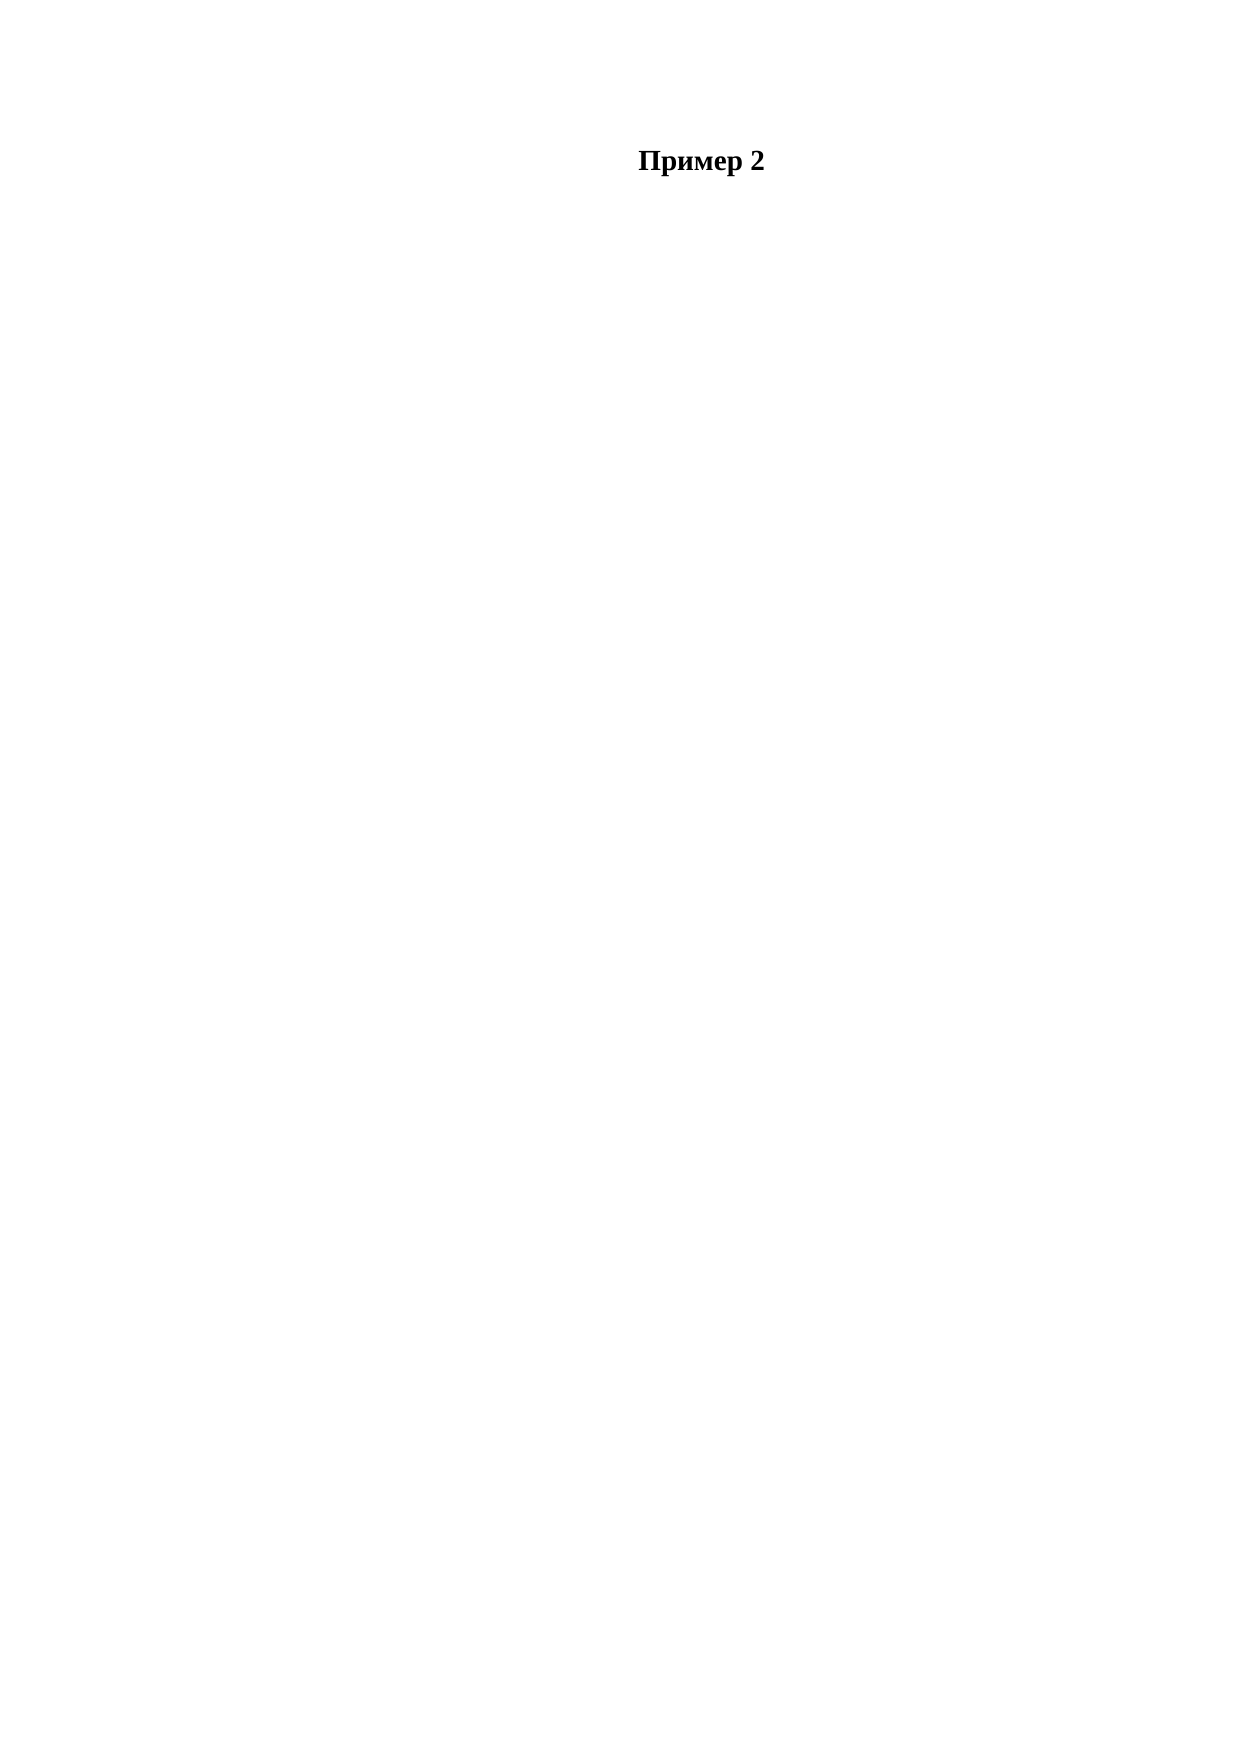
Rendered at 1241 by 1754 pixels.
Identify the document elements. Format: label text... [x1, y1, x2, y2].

subtitle Пример 2 [251, 143, 1152, 177]
